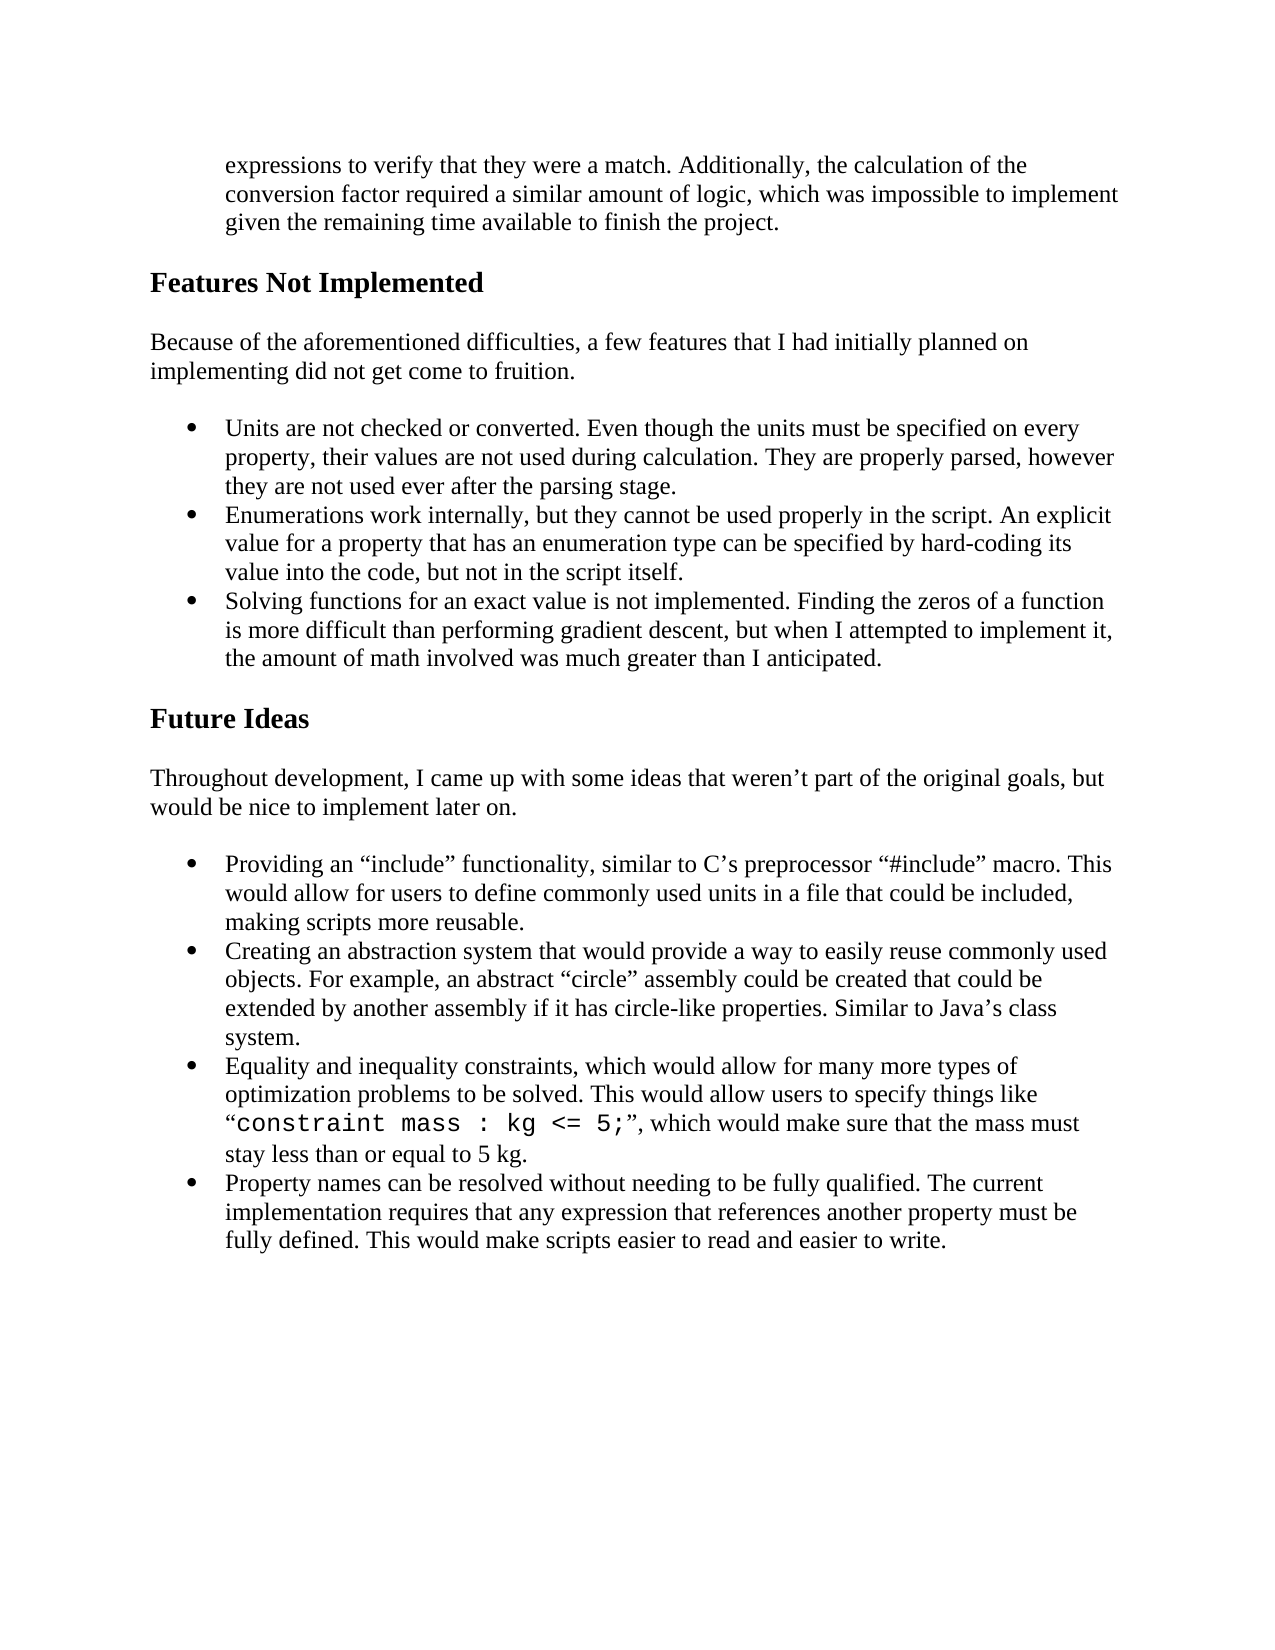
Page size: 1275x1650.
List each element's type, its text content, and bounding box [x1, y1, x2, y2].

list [187, 150, 1125, 236]
list Solving functions for an exact value is not implemented. Finding the zeros of a function is more difficult than performing gradient descent, but when I attempted to implement it, the amount of math involved was much greater than I anticipated. [187, 586, 1125, 672]
text Throughout development, I came up with some ideas that weren’t part of the original goals, but would be nice to implement later on. [150, 763, 1125, 821]
list Enumerations work internally, but they cannot be used properly in the script. An explicit value for a property that has an enumeration type can be specified by hard-coding its value into the code, but not in the script itself. [187, 500, 1125, 586]
list Creating an abstraction system that would provide a way to easily reuse commonly used objects. For example, an abstract “circle” assembly could be created that could be extended by another assembly if it has circle-like properties. Similar to Java’s class system. [187, 936, 1125, 1051]
list Units are not checked or converted. Even though the units must be specified on every property, their values are not used during calculation. They are properly parsed, however they are not used ever after the parsing stage. [187, 413, 1125, 500]
list Providing an “include” functionality, similar to C’s preprocessor “#include” macro. This would allow for users to define commonly used units in a file that could be included, making scripts more reusable. [187, 849, 1125, 936]
list Property names can be resolved without needing to be fully qualified. The current implementation requires that any expression that references another property must be fully defined. This would make scripts easier to read and easier to write. [187, 1168, 1125, 1254]
text Future Ideas [150, 701, 1125, 734]
text Because of the aforementioned difficulties, a few features that I had initially planned on implementing did not get come to fruition. [150, 327, 1125, 385]
list Equality and inequality constraints, which would allow for many more types of optimization problems to be solved. This would allow users to specify things like “constraint mass : kg <= 5;”, which would make sure that the mass must stay less than or equal to 5 kg. [187, 1051, 1125, 1168]
text Features Not Implemented [150, 265, 1125, 298]
